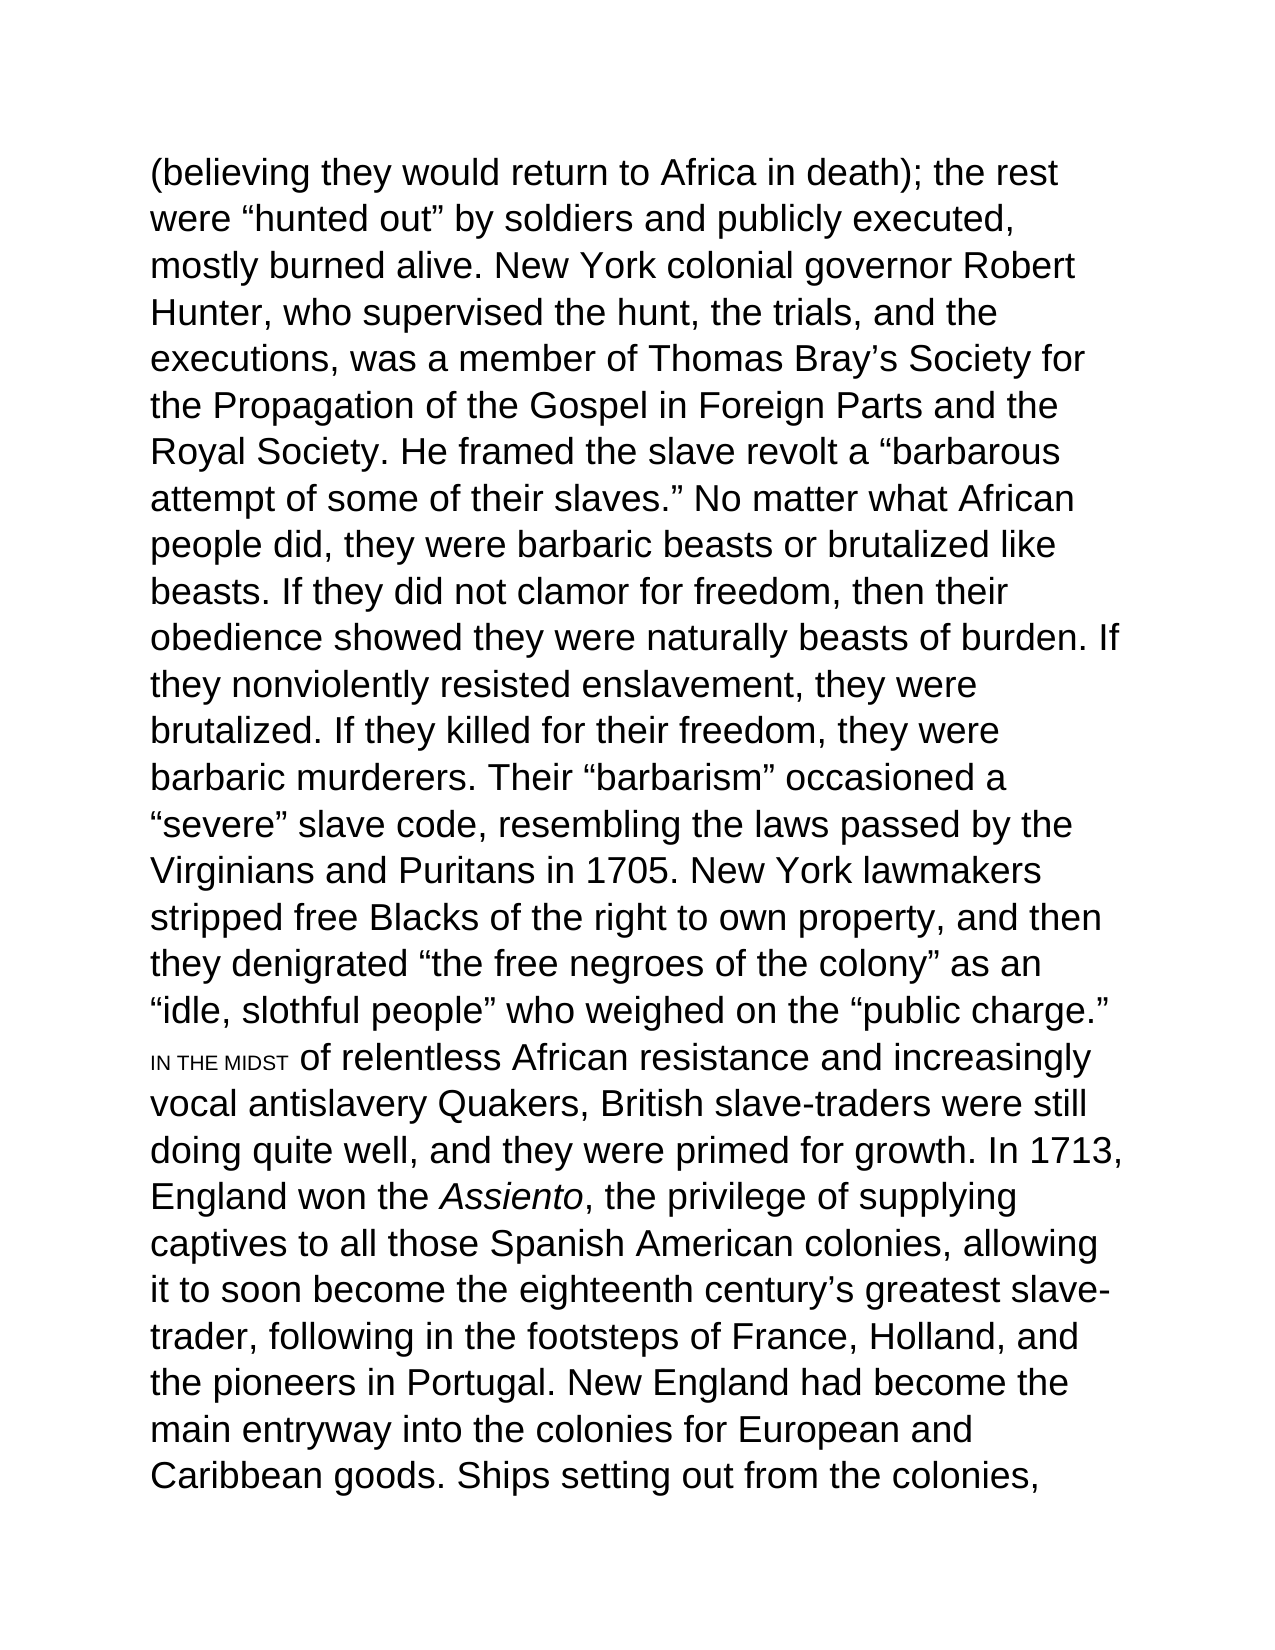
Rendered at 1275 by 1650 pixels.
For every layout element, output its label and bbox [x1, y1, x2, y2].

text [150, 150, 1125, 1497]
